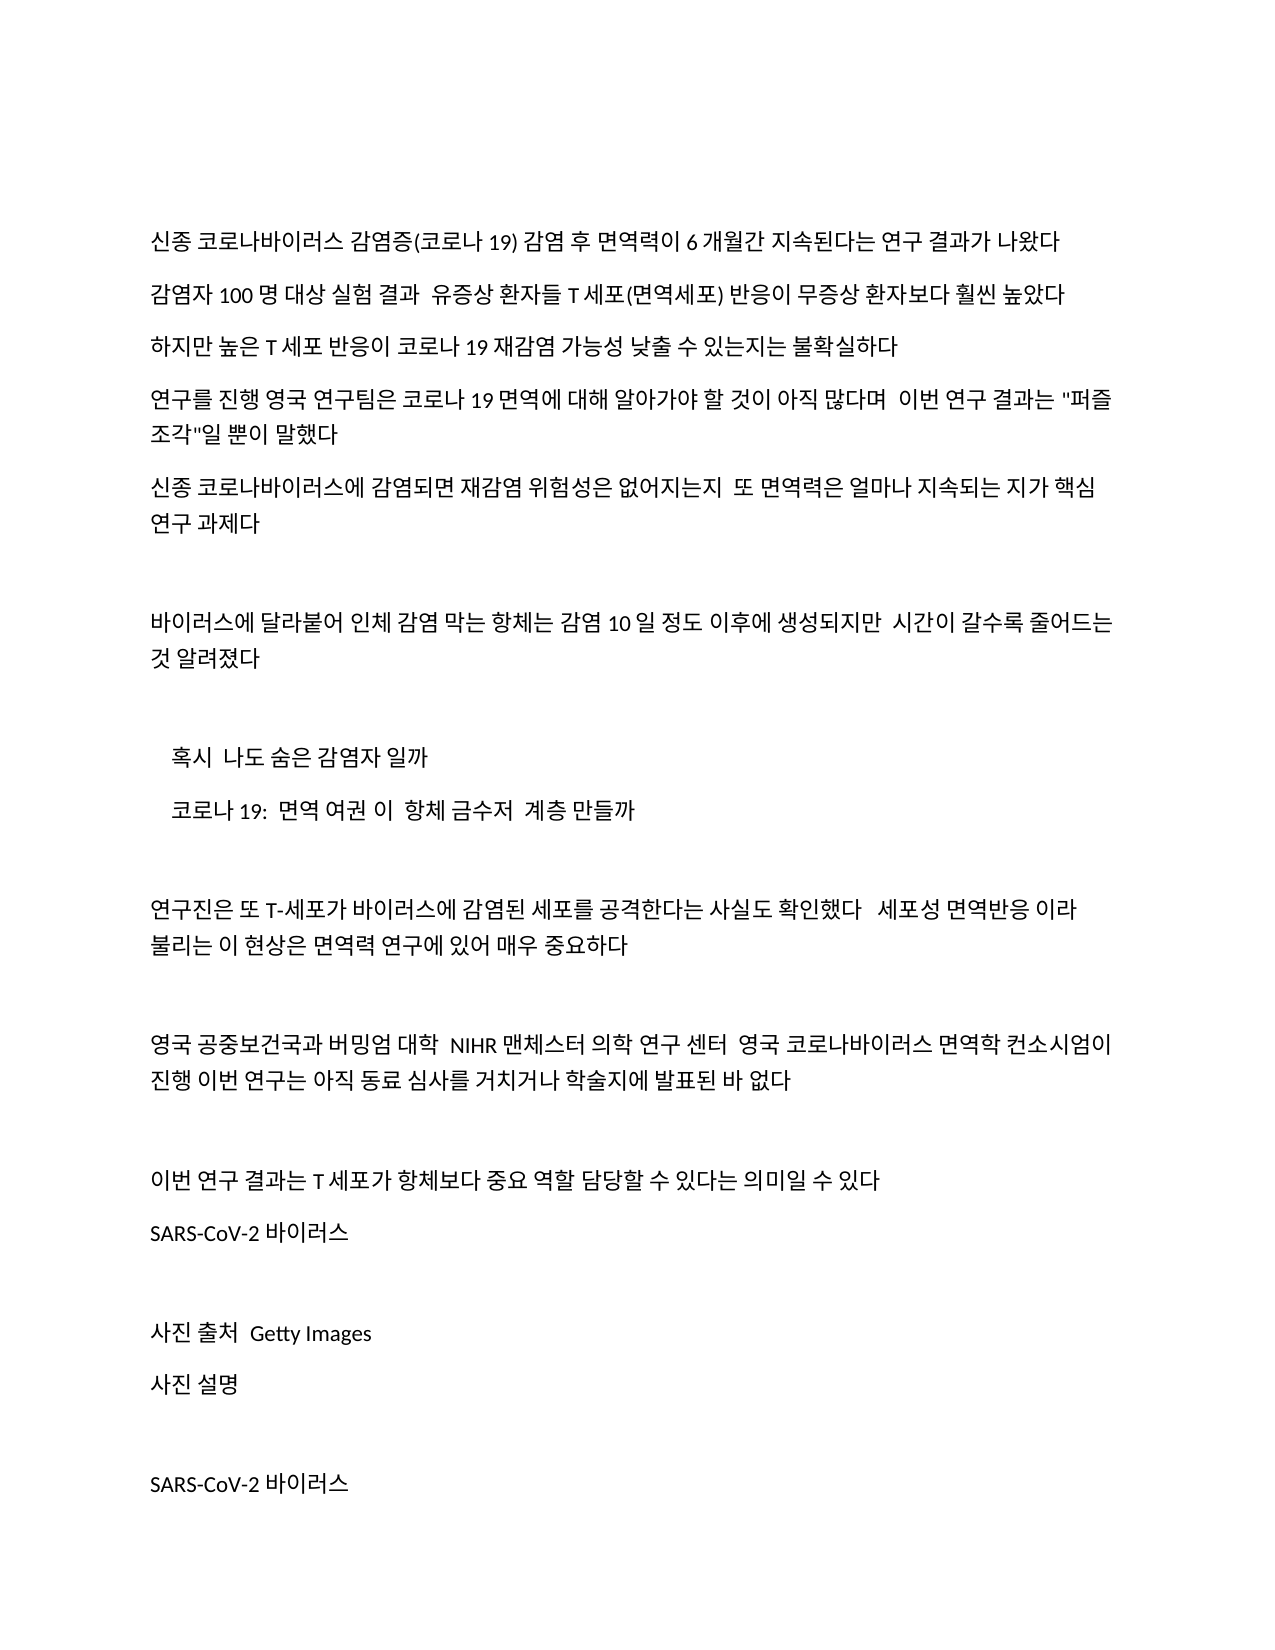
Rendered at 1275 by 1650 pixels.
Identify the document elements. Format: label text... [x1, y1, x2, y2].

text 연구진은 또 T-세포가 바이러스에 감염된 세포를 공격한다는 사실도 확인했다 세포성 면역반응 이라 불리는 이 현상은 면역력 연구에 있어 매우 중요하다 [150, 892, 1125, 961]
text 사진 출처 Getty Images [150, 1314, 1125, 1348]
text 연구를 진행 영국 연구팀은 코로나19 면역에 대해 알아가야 할 것이 아직 많다며 이번 연구 결과는 "퍼즐 조각"일 뿐이 말했다 [150, 382, 1125, 451]
text 바이러스에 달라붙어 인체 감염 막는 항체는 감염 10일 정도 이후에 생성되지만 시간이 갈수록 줄어드는 것 알려졌다 [150, 605, 1125, 674]
text 감염자 100명 대상 실험 결과 유증상 환자들 T세포(면역세포) 반응이 무증상 환자보다 훨씬 높았다 [150, 277, 1125, 310]
text SARS-CoV-2 바이러스 [150, 1466, 1125, 1499]
text 코로나19: 면역 여권 이 항체 금수저 계층 만들까 [150, 793, 1125, 826]
text 이번 연구 결과는 T세포가 항체보다 중요 역할 담당할 수 있다는 의미일 수 있다 [150, 1163, 1125, 1196]
text 신종 코로나바이러스에 감염되면 재감염 위험성은 없어지는지 또 면역력은 얼마나 지속되는 지가 핵심 연구 과제다 [150, 470, 1125, 539]
text 사진 설명 [150, 1367, 1125, 1400]
text 신종 코로나바이러스 감염증(코로나19) 감염 후 면역력이 6개월간 지속된다는 연구 결과가 나왔다 [150, 224, 1125, 257]
text 혹시 나도 숨은 감염자 일까 [150, 740, 1125, 773]
text SARS-CoV-2 바이러스 [150, 1215, 1125, 1248]
text 하지만 높은 T세포 반응이 코로나19 재감염 가능성 낮출 수 있는지는 불확실하다 [150, 329, 1125, 362]
text 영국 공중보건국과 버밍엄 대학 NIHR 맨체스터 의학 연구 센터 영국 코로나바이러스 면역학 컨소시엄이 진행 이번 연구는 아직 동료 심사를 거치거나 학술지에 발표된 바 없다 [150, 1027, 1125, 1096]
